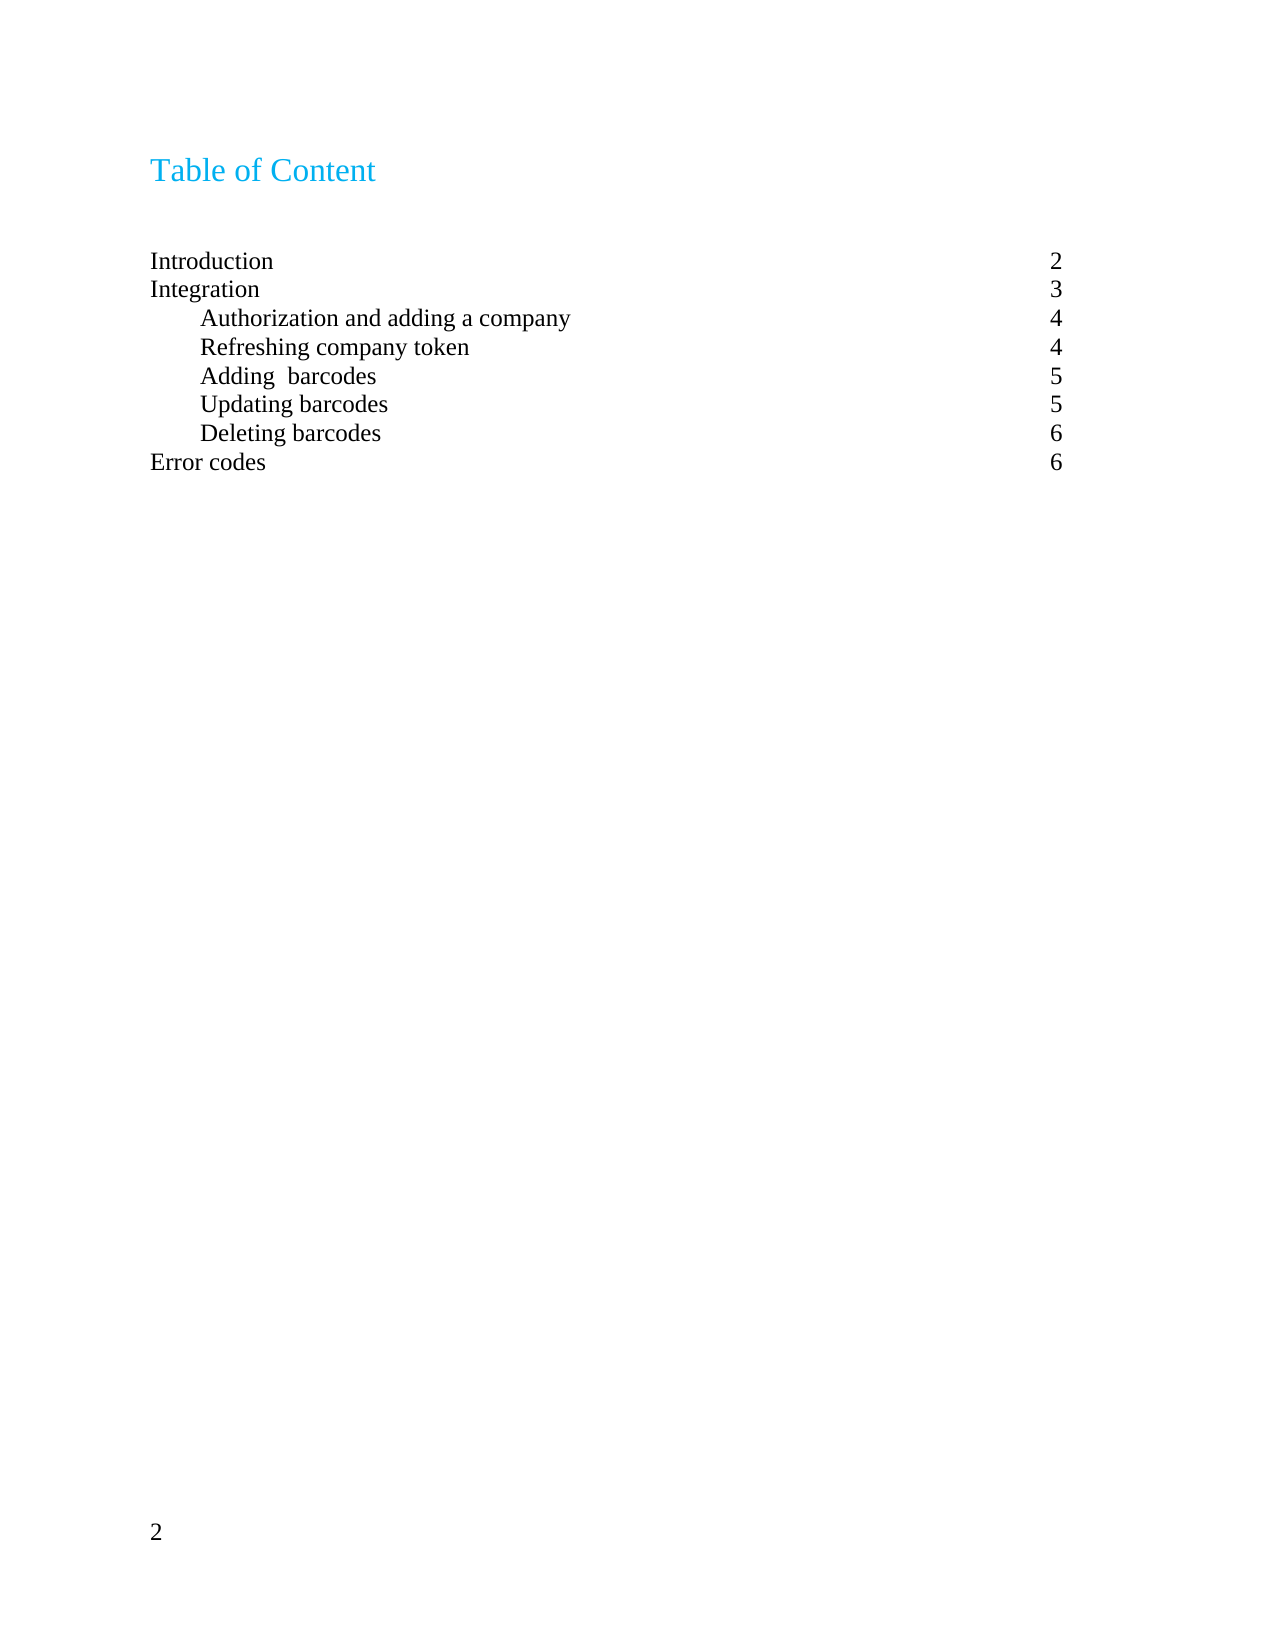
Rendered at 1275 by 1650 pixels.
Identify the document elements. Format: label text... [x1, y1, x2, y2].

text Authorization and adding a company 4 [150, 303, 1125, 332]
text Introduction 2 [150, 246, 1125, 274]
text Refreshing company token 4 [150, 332, 1125, 361]
text Adding barcodes 5 [150, 361, 1125, 389]
text Deleting barcodes 6 [150, 418, 1125, 447]
text Updating barcodes 5 [150, 389, 1125, 418]
text Error codes 6 [150, 447, 1125, 476]
text Integration 3 [150, 274, 1125, 303]
text Table of Content [150, 150, 1125, 188]
